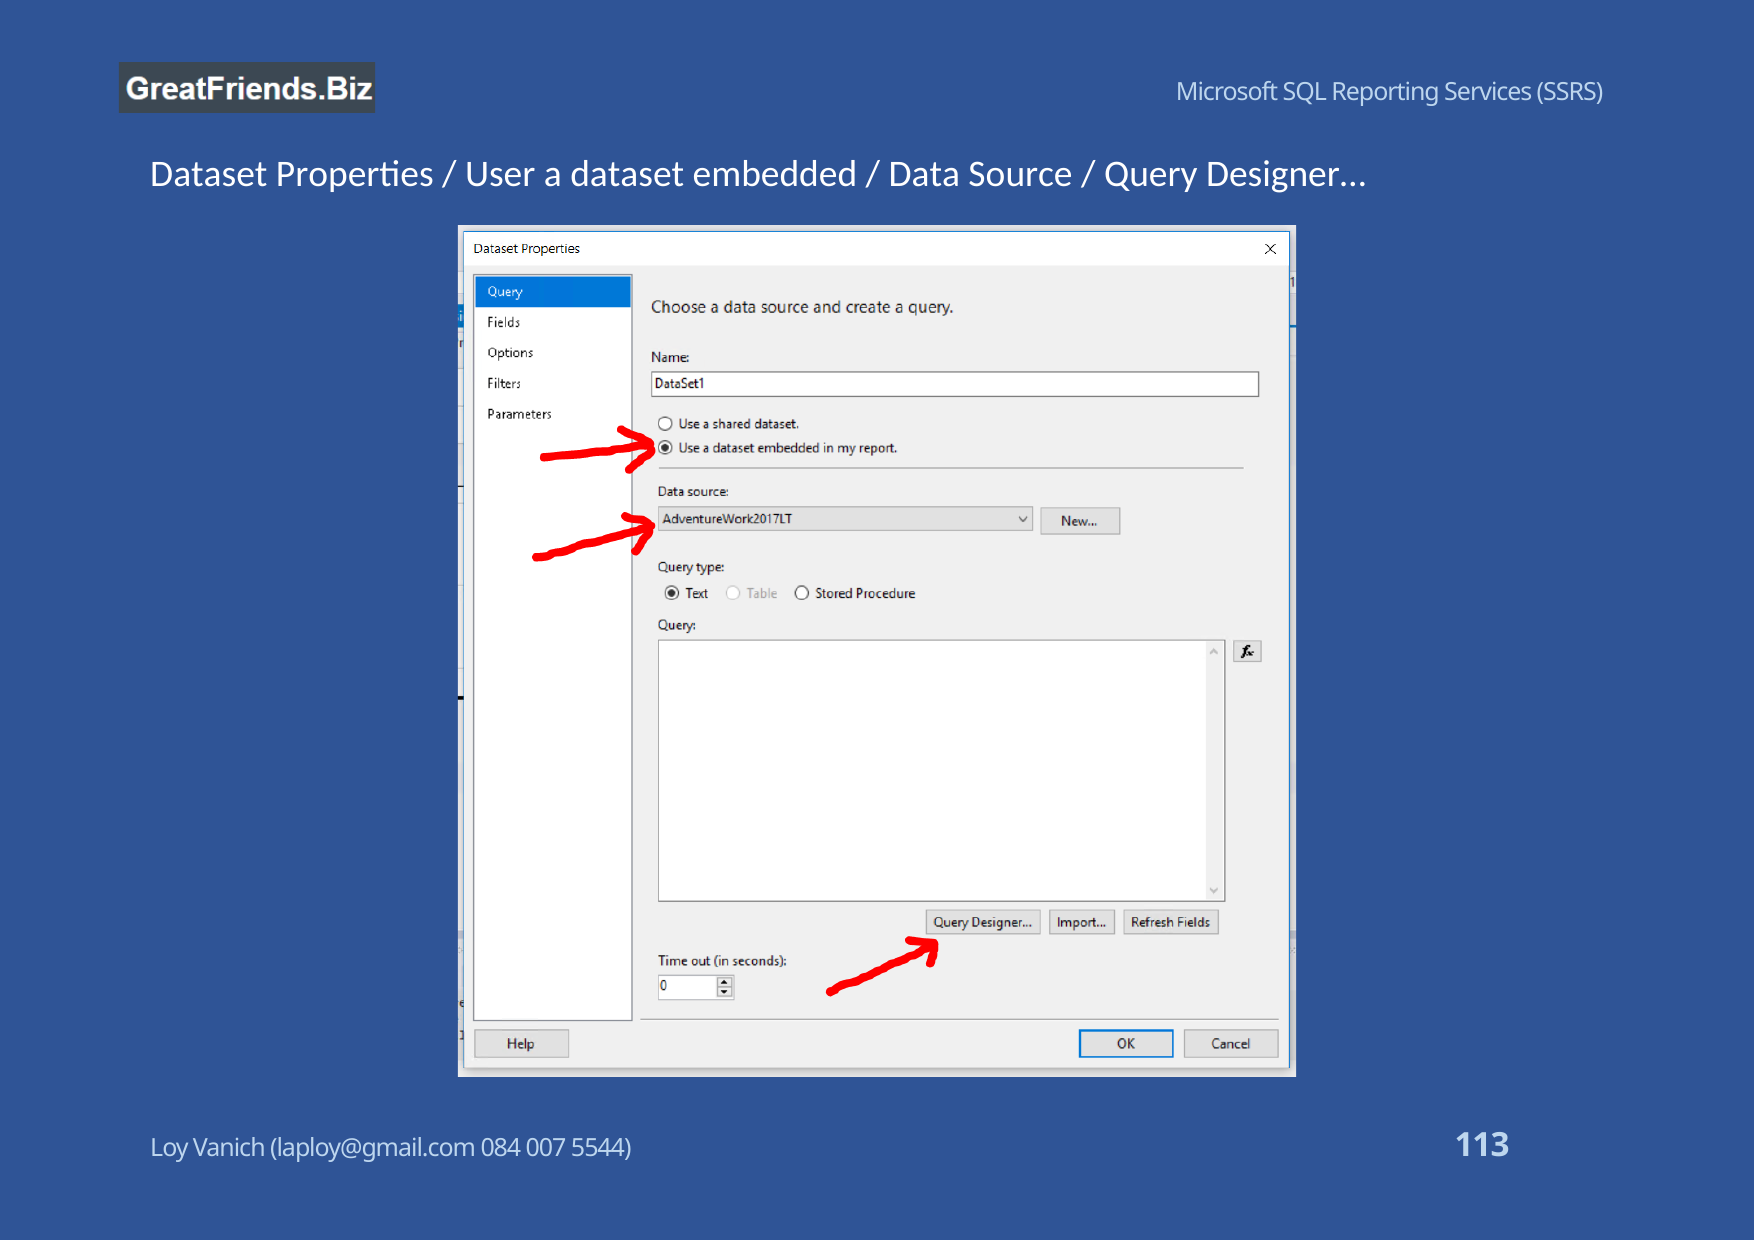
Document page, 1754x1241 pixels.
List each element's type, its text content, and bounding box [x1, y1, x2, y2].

picture [457, 225, 1297, 1077]
text Dataset Properties / User a dataset embedded / Data Source / Query Designer… [150, 150, 1604, 196]
picture [118, 62, 375, 113]
